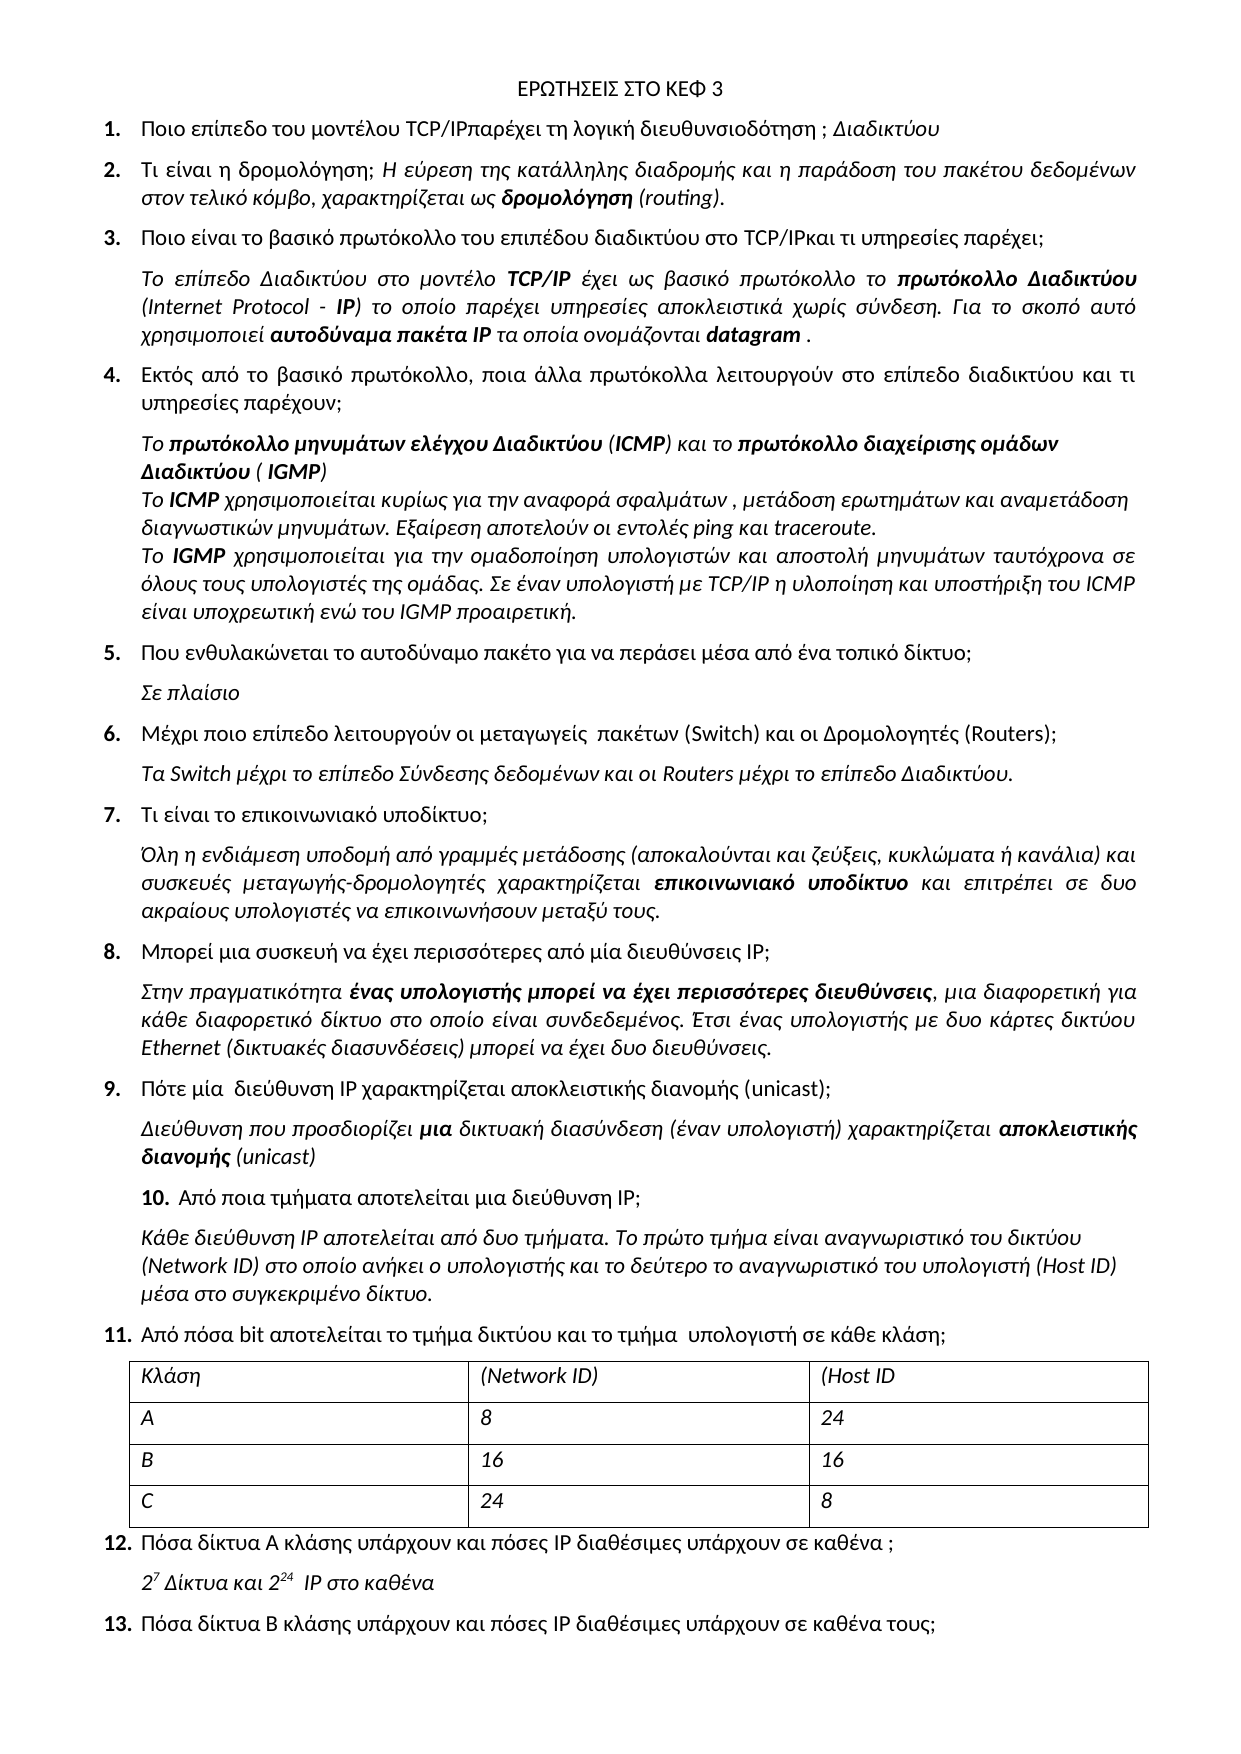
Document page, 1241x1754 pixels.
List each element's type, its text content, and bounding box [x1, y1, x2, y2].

list Τι είναι η δρομολόγηση; Η εύρεση της κατάλληλης διαδρομής και η παράδοση του πακέτου δεδομένων στον τελικό κόμβο, χαρακτηρίζεται ως δρομολόγηση (routing). [103, 155, 1137, 211]
table_cell 8 [469, 1403, 809, 1444]
text Τα Switch μέχρι το επίπεδο Σύνδεσης δεδομένων και οι Routers μέχρι το επίπεδο Διαδικτύου. [141, 759, 1137, 787]
list Μπορεί μια συσκευή να έχει περισσότερες από μία διευθύνσεις ΙΡ; [103, 937, 1137, 965]
text Το επίπεδο Διαδικτύου στο μοντέλο TCP/IP έχει ως βασικό πρωτόκολλο το πρωτόκολλο Διαδικτύου (Internet Protocol - IP) το οποίο παρέχει υπηρεσίες αποκλειστικά χωρίς σύνδεση. Για το σκοπό αυτό χρησιμοποιεί αυτοδύναμα πακέτα IP τα οποία ονομάζονται datagram . [141, 264, 1137, 348]
list Ποιο επίπεδο του μοντέλου TCP/IPπαρέχει τη λογική διευθυνσιοδότηση ; Διαδικτύου [103, 114, 1137, 142]
text Διεύθυνση που προσδιορίζει μια δικτυακή διασύνδεση (έναν υπολογιστή) χαρακτηρίζεται αποκλειστικής διανομής (unicast) [141, 1114, 1137, 1171]
list Μέχρι ποιο επίπεδο λειτουργούν οι μεταγωγείς πακέτων (Switch) και οι Δρομολογητές (Routers); [103, 719, 1137, 747]
list Εκτός από το βασικό πρωτόκολλο, ποια άλλα πρωτόκολλα λειτουργούν στο επίπεδο διαδικτύου και τι υπηρεσίες παρέχουν; [103, 361, 1137, 417]
table_cell 24 [810, 1403, 1148, 1444]
list Πόσα δίκτυα Β κλάσης υπάρχουν και πόσες IP διαθέσιμες υπάρχουν σε καθένα τους; [103, 1609, 1137, 1637]
text Tο πρωτόκολλο μηνυμάτων ελέγχου Διαδικτύου (ICMP) και το πρωτόκολλο διαχείρισης ομάδων Διαδικτύου ( IGMP) [141, 429, 1137, 485]
text Το IGMP χρησιμοποιείται για την ομαδοποίηση υπολογιστών και αποστολή μηνυμάτων ταυτόχρονα σε όλους τους υπολογιστές της ομάδας. Σε έναν υπολογιστή με TCP/IP η υλοποίηση και υποστήριξη του ICMP είναι υποχρεωτική ενώ του IGMP προαιρετική. [141, 541, 1137, 625]
list Από ποια τμήματα αποτελείται μια διεύθυνση ΙΡ; [141, 1183, 1137, 1211]
text Όλη η ενδιάμεση υποδομή από γραμμές μετάδοσης (αποκαλούνται και ζεύξεις, κυκλώματα ή κανάλια) και συσκευές μεταγωγής-δρομολογητές χαρακτηρίζεται επικοινωνιακό υποδίκτυο και επιτρέπει σε δυο ακραίους υπολογιστές να επικοινωνήσουν μεταξύ τους. [141, 840, 1137, 924]
table_cell Β [130, 1445, 468, 1485]
list Από πόσα bit αποτελείται το τμήμα δικτύου και το τμήμα υπολογιστή σε κάθε κλάση; [103, 1320, 1137, 1348]
list Πότε μία διεύθυνση ΙΡ χαρακτηρίζεται αποκλειστικής διανομής (unicast); [103, 1074, 1137, 1102]
table_header Κλάση [130, 1362, 468, 1402]
text Κάθε διεύθυνση IP αποτελείται από δυο τμήματα. Το πρώτο τμήμα είναι αναγνωριστικό του δικτύου (Network ID) στο οποίο ανήκει ο υπολογιστής και το δεύτερο το αναγνωριστικό του υπολογιστή (Host ID) μέσα στο συγκεκριμένο δίκτυο. [141, 1223, 1137, 1308]
list Ποιο είναι το βασικό πρωτόκολλο του επιπέδου διαδικτύου στο TCP/IPκαι τι υπηρεσίες παρέχει; [103, 223, 1137, 251]
text Σε πλαίσιο [141, 678, 1137, 706]
table_cell 24 [469, 1486, 809, 1527]
list Που ενθυλακώνεται το αυτοδύναμο πακέτο για να περάσει μέσα από ένα τοπικό δίκτυο; [103, 638, 1137, 666]
text 27 Δίκτυα και 224 IP στο καθένα [141, 1568, 1137, 1596]
text Το ICMP χρησιμοποιείται κυρίως για την αναφορά σφαλμάτων , μετάδοση ερωτημάτων και αναμετάδοση διαγνωστικών μηνυμάτων. Εξαίρεση αποτελούν οι εντολές ping και traceroute. [141, 485, 1137, 541]
text Στην πραγματικότητα ένας υπολογιστής μπορεί να έχει περισσότερες διευθύνσεις, μια διαφορετική για κάθε διαφορετικό δίκτυο στο οποίο είναι συνδεδεμένος. Έτσι ένας υπολογιστής με δυο κάρτες δικτύου Ethernet (δικτυακές διασυνδέσεις) μπορεί να έχει δυο διευθύνσεις. [141, 977, 1137, 1061]
table_cell Α [130, 1403, 468, 1444]
table_cell C [130, 1486, 468, 1527]
table_header (Network ID) [469, 1362, 809, 1402]
list Τι είναι το επικοινωνιακό υποδίκτυο; [103, 800, 1137, 828]
text ΕΡΩΤΗΣΕΙΣ ΣΤΟ ΚΕΦ 3 [103, 74, 1137, 102]
table_cell 16 [469, 1445, 809, 1485]
table_header (Host ID [810, 1362, 1148, 1402]
table_cell 16 [810, 1445, 1148, 1485]
table_cell 8 [810, 1486, 1148, 1527]
list Πόσα δίκτυα Α κλάσης υπάρχουν και πόσες IP διαθέσιμες υπάρχουν σε καθένα ; [103, 1528, 1137, 1556]
